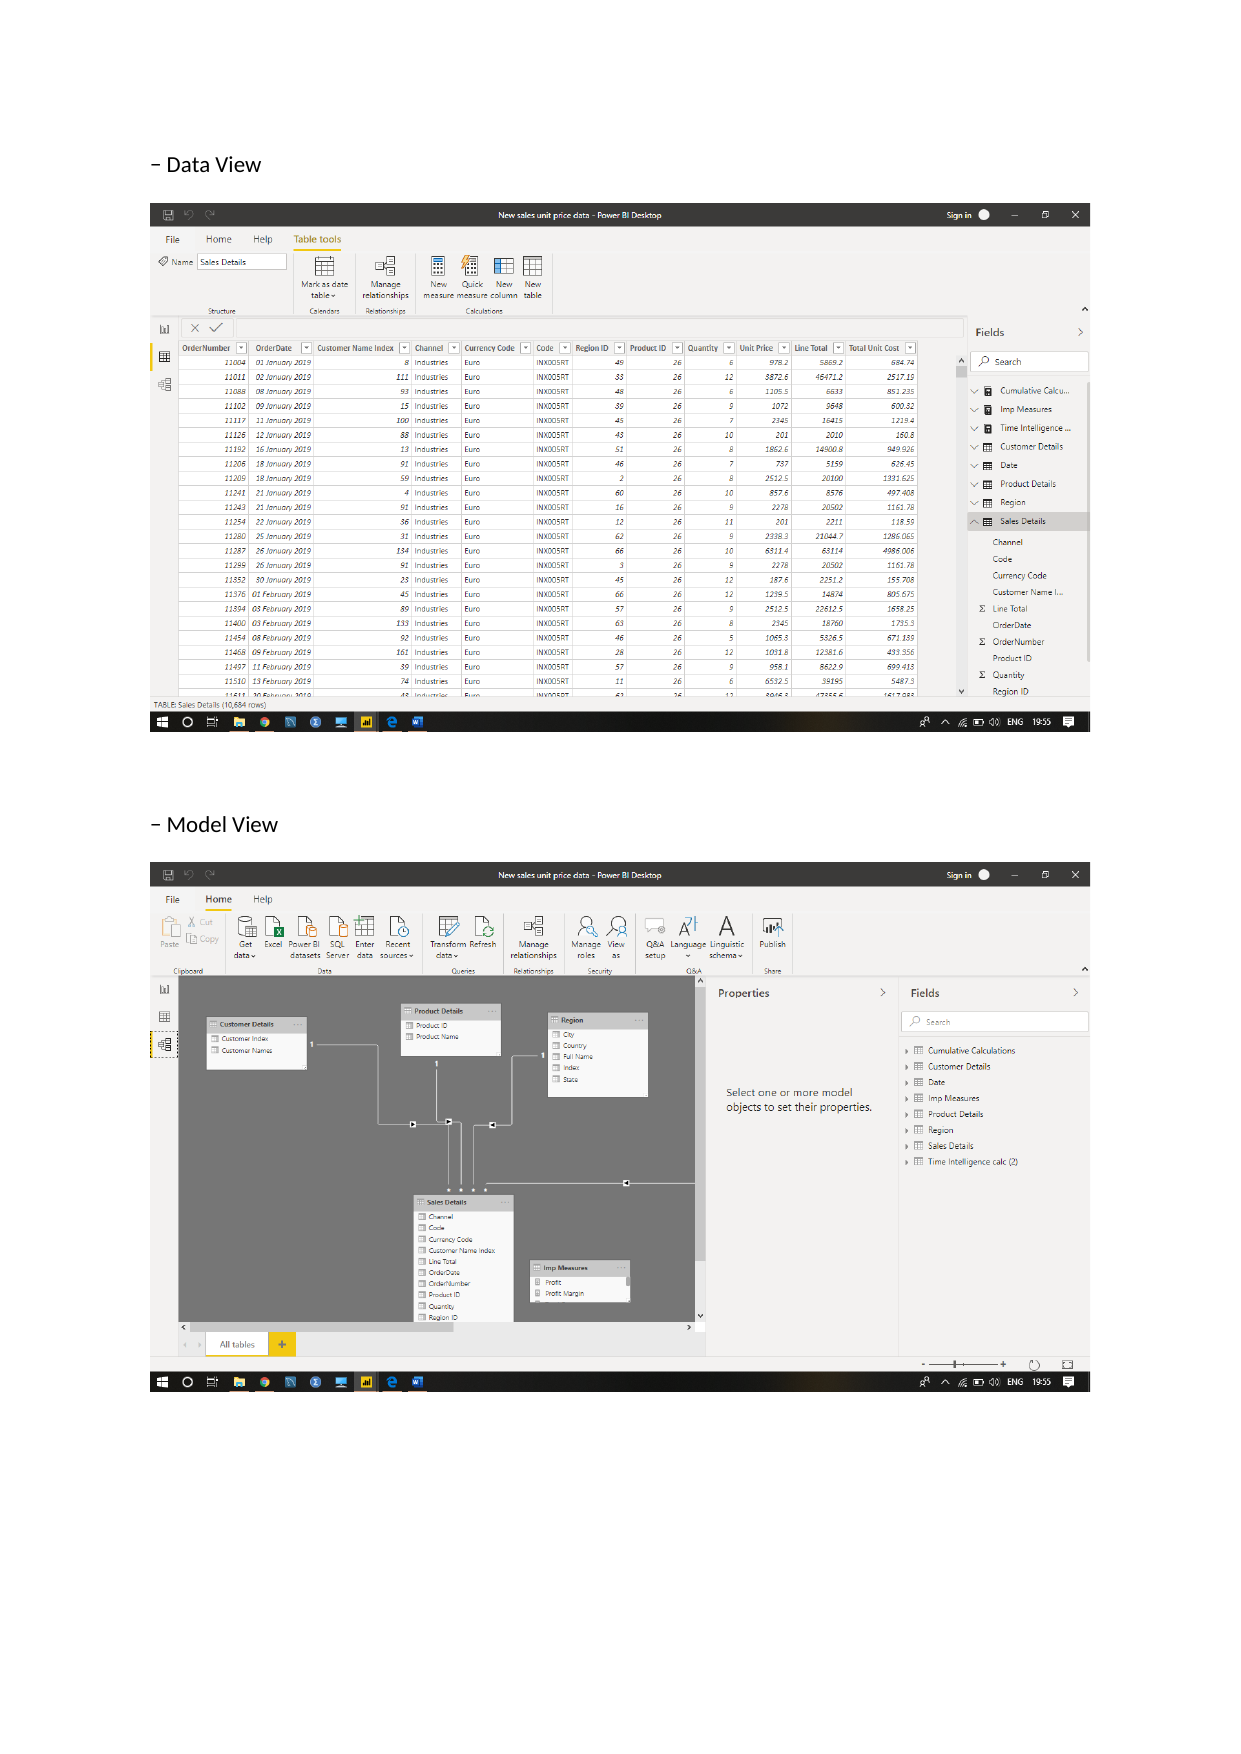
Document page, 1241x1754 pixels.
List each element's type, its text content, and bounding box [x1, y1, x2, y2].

picture [150, 862, 1091, 1392]
text − Model View [150, 810, 1090, 838]
picture [150, 203, 1091, 732]
text − Data View [150, 150, 1090, 178]
